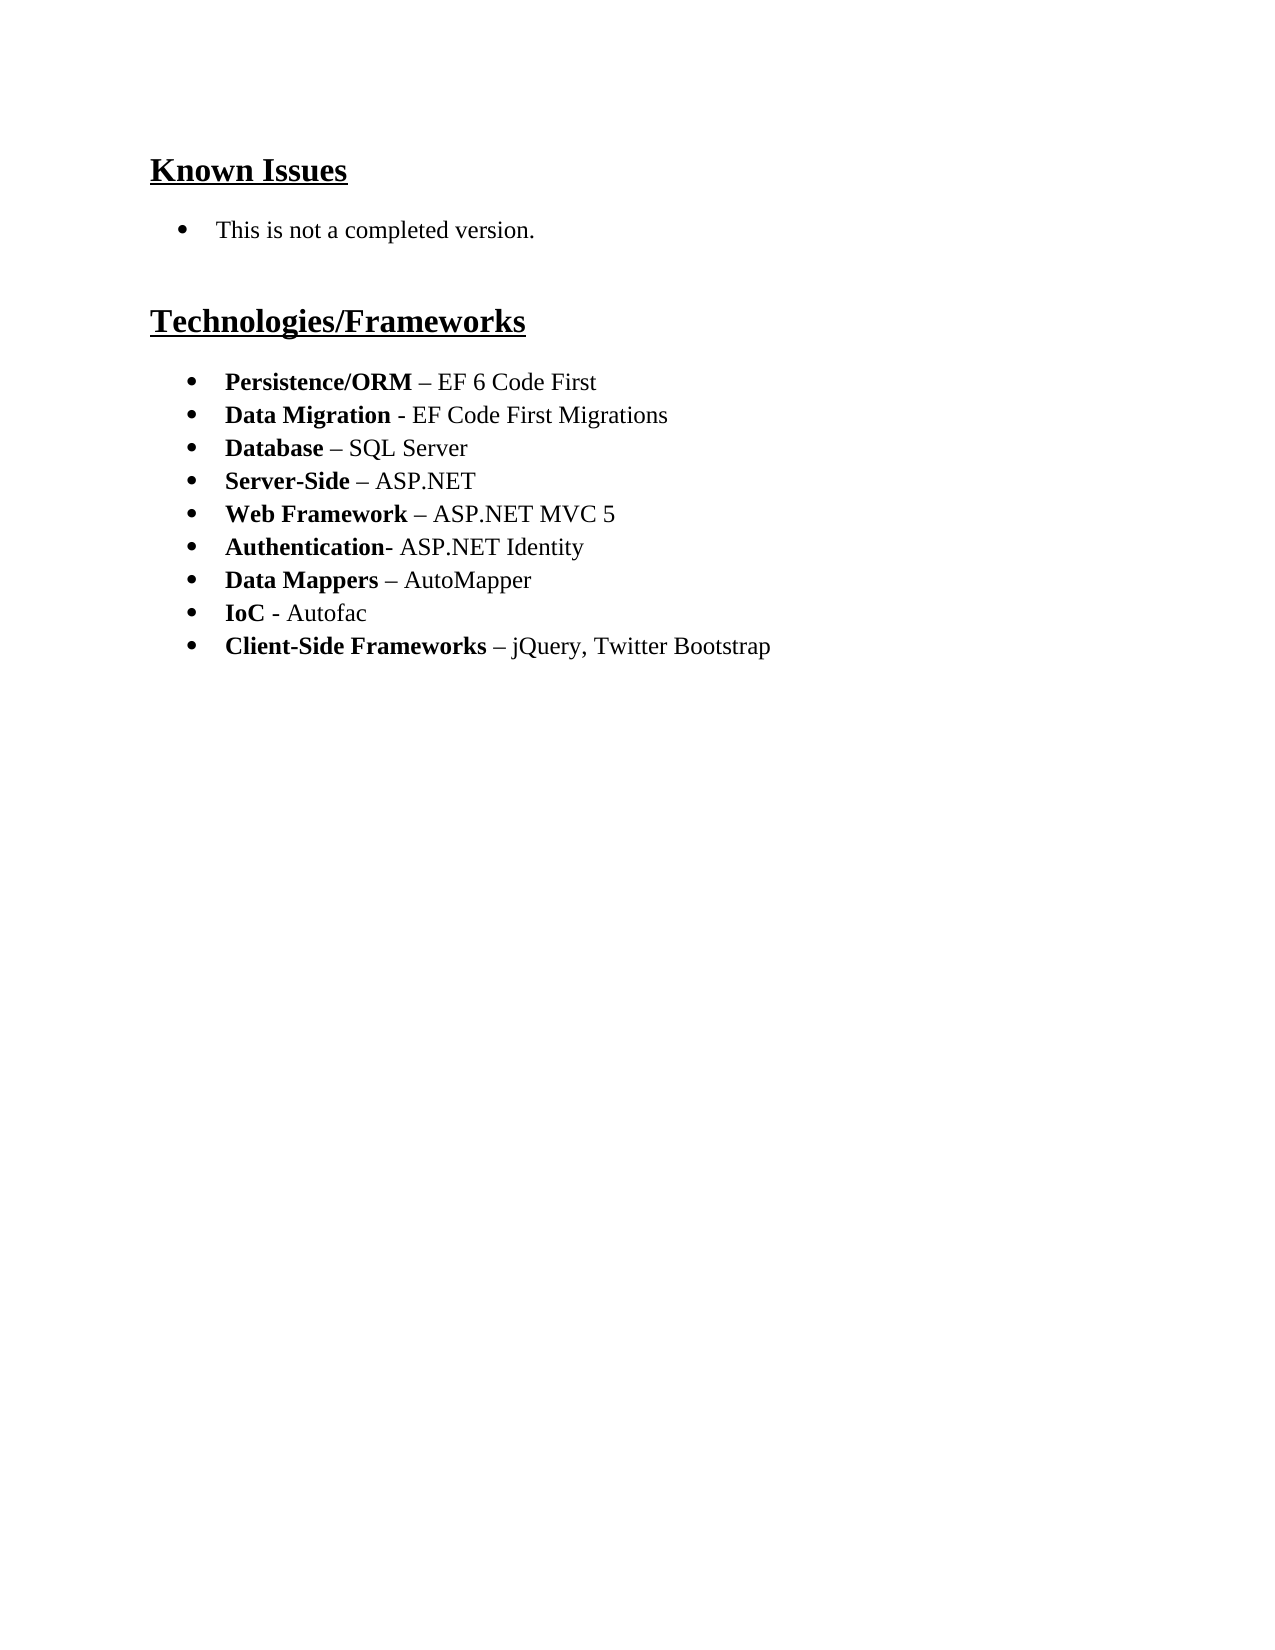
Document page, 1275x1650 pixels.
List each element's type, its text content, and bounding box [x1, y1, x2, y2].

text Known Issues [150, 150, 1125, 188]
list This is not a completed version. [178, 215, 1125, 244]
list Data Migration - EF Code First Migrations [187, 400, 1125, 428]
list Database – SQL Server [187, 433, 1125, 461]
list Client-Side Frameworks – jQuery, Twitter Bootstrap [187, 631, 1125, 659]
list IoC - Autofac [187, 598, 1125, 627]
list Server-Side – ASP.NET [187, 466, 1125, 494]
list Authentication- ASP.NET Identity [187, 532, 1125, 561]
text Technologies/Frameworks [150, 302, 1125, 340]
list Web Framework – ASP.NET MVC 5 [187, 499, 1125, 527]
list Data Mappers – AutoMapper [187, 565, 1125, 593]
list Persistence/ORM – EF 6 Code First [187, 367, 1125, 395]
